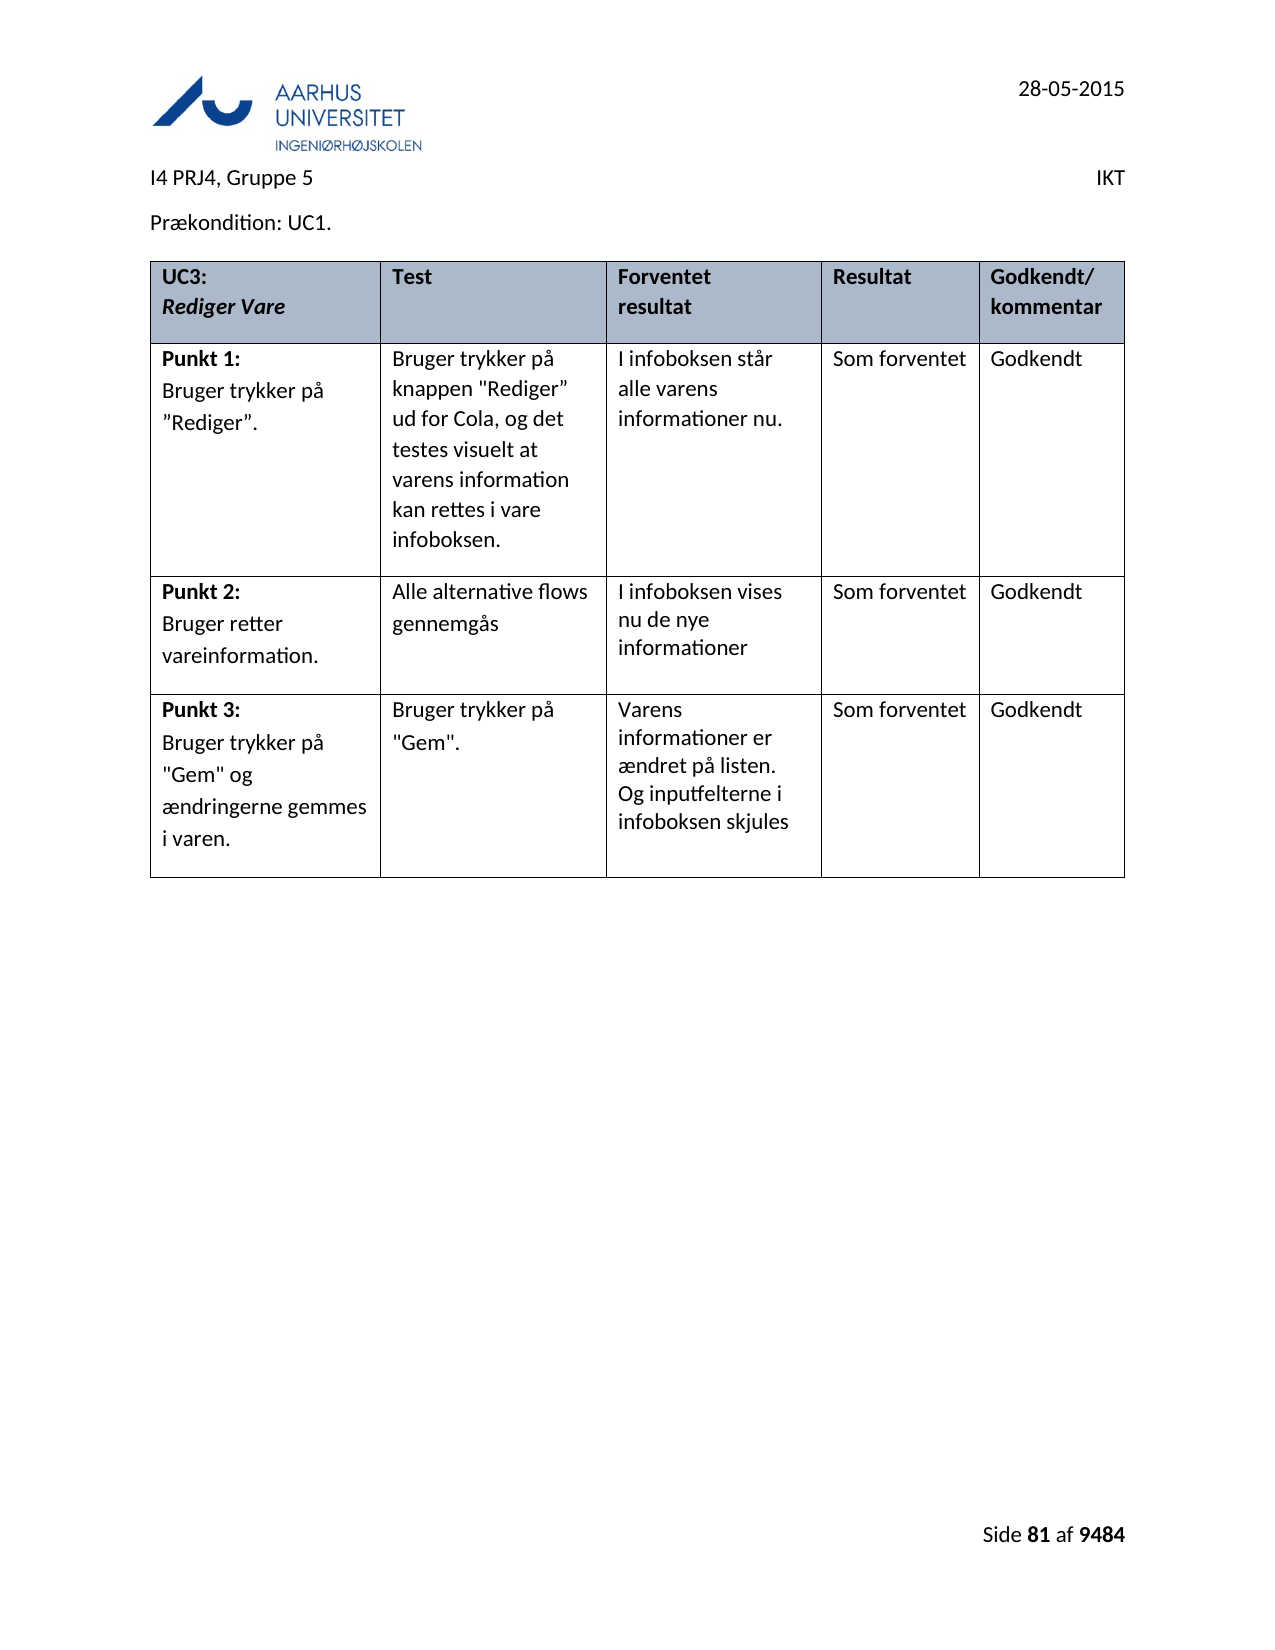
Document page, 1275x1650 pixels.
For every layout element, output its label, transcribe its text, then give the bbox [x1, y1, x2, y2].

table_cell Alle alternative flows gennemgås [381, 577, 606, 694]
table_cell Som forventet [822, 695, 979, 877]
table_cell Punkt 2: Bruger retter vareinformation. [151, 577, 380, 694]
table_cell Bruger trykker på "Gem". [381, 695, 606, 877]
table_header Godkendt/ kommentar [980, 262, 1124, 343]
picture [150, 73, 586, 156]
table_header Resultat [822, 262, 979, 343]
table_cell Godkendt [980, 344, 1124, 576]
table_cell Punkt 1: Bruger trykker på ”Rediger”. [151, 344, 380, 576]
table_cell Godkendt [980, 695, 1124, 877]
table_cell I infoboksen står alle varens informationer nu. [607, 344, 821, 576]
table_header UC3: Rediger Vare [151, 262, 380, 343]
table_cell Bruger trykker på knappen "Rediger” ud for Cola, og det testes visuelt at varens information kan rettes i vare infoboksen. [381, 344, 606, 576]
text Prækondition: UC1. [150, 208, 1125, 236]
table_header Forventet resultat [607, 262, 821, 343]
table_cell I infoboksen vises nu de nye informationer [607, 577, 821, 694]
table_cell Punkt 3: Bruger trykker på "Gem" og ændringerne gemmes i varen. [151, 695, 380, 877]
table_header Test [381, 262, 606, 343]
table_cell Godkendt [980, 577, 1124, 694]
table_cell Varens informationer er ændret på listen. Og inputfelterne i infoboksen skjules [607, 695, 821, 877]
table_cell Som forventet [822, 577, 979, 694]
table_cell Som forventet [822, 344, 979, 576]
